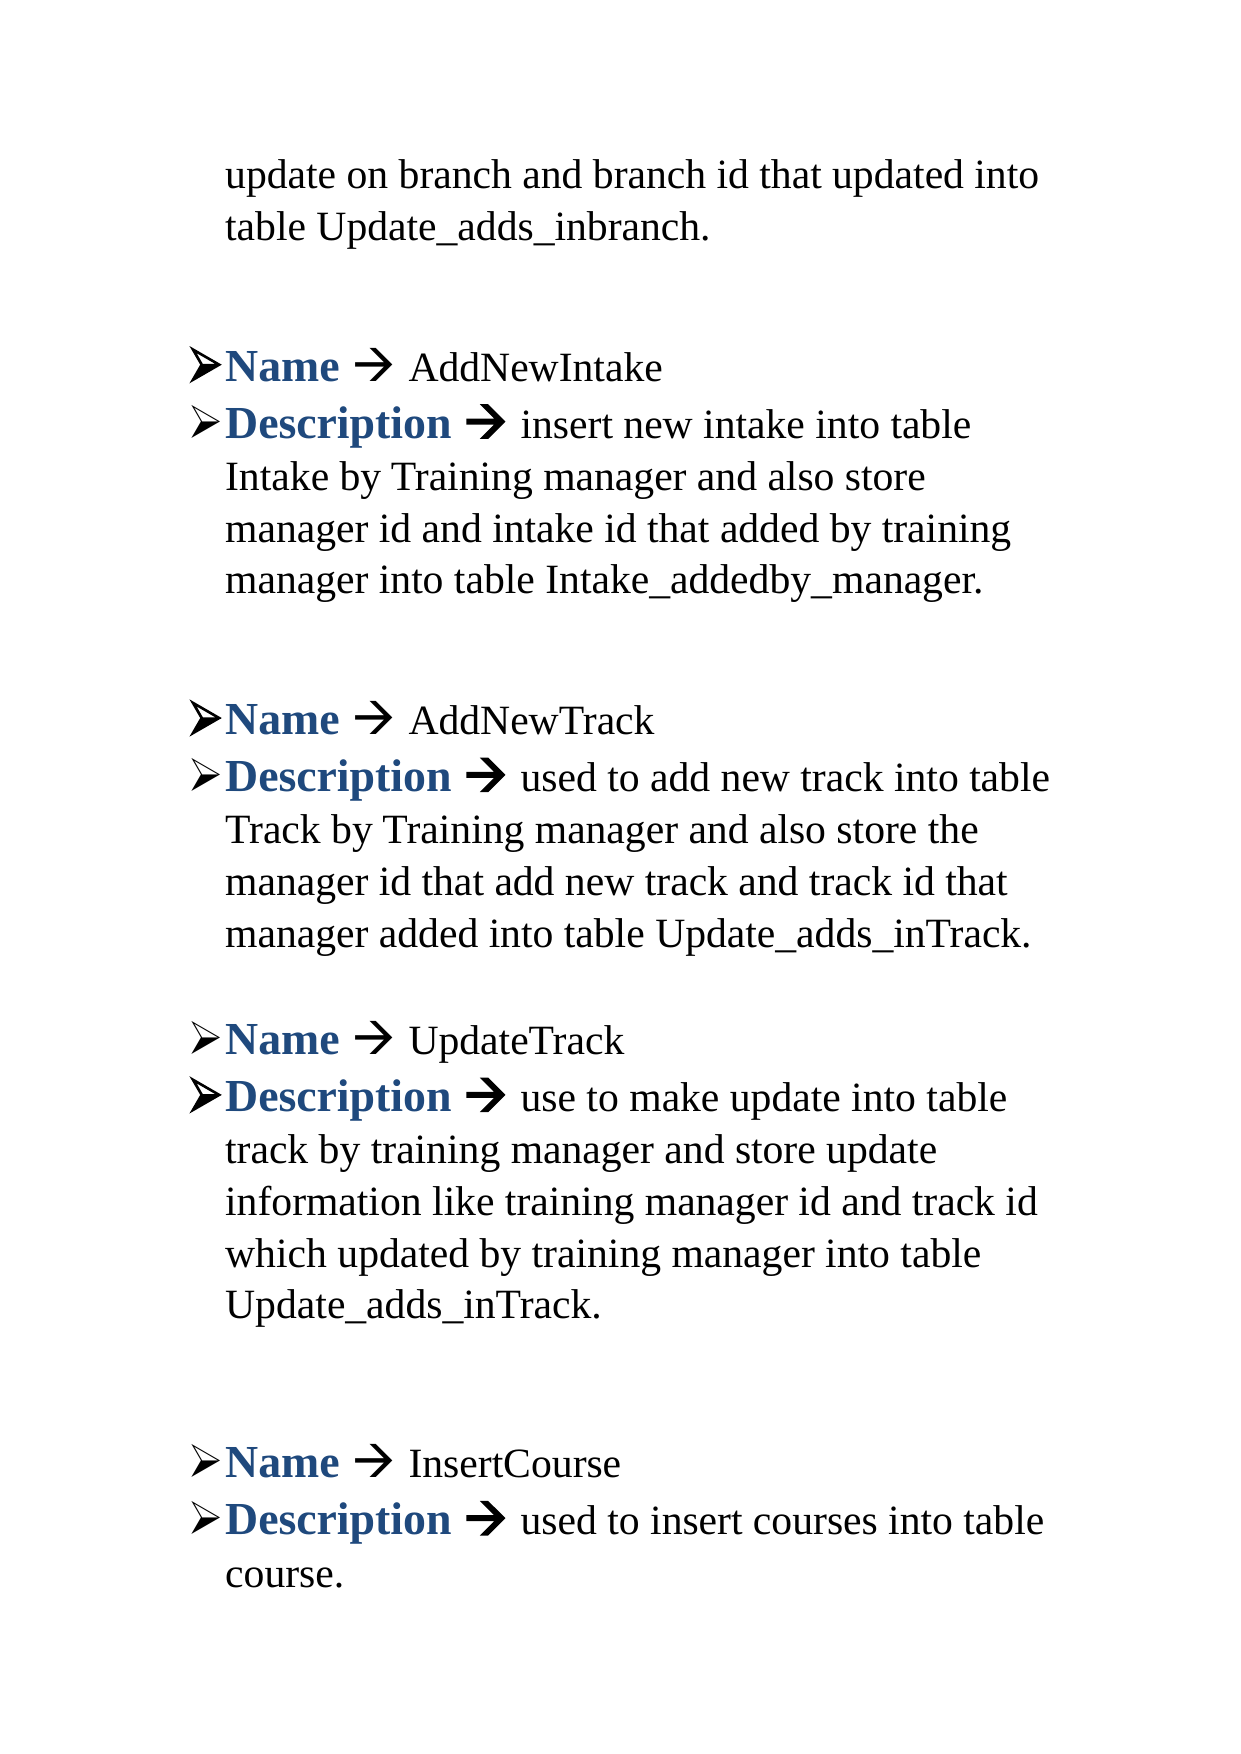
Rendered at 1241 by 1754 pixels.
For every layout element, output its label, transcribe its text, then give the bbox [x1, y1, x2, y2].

list Name AddNewTrack [187, 692, 1053, 744]
list Description used to insert courses into table course. [187, 1492, 1053, 1596]
list Name UpdateTrack [187, 1012, 1053, 1064]
list Name AddNewIntake [187, 338, 1053, 391]
list Description used to add new track into table Track by Training manager and also store the manager id that add new track and track id that manager added into table Update_adds_inTrack. [187, 748, 1053, 956]
list Name InsertCourse [187, 1435, 1053, 1488]
list Description insert new intake into table Intake by Training manager and also store manager id and intake id that added by training manager into table Intake_addedby_manager. [187, 395, 1053, 603]
